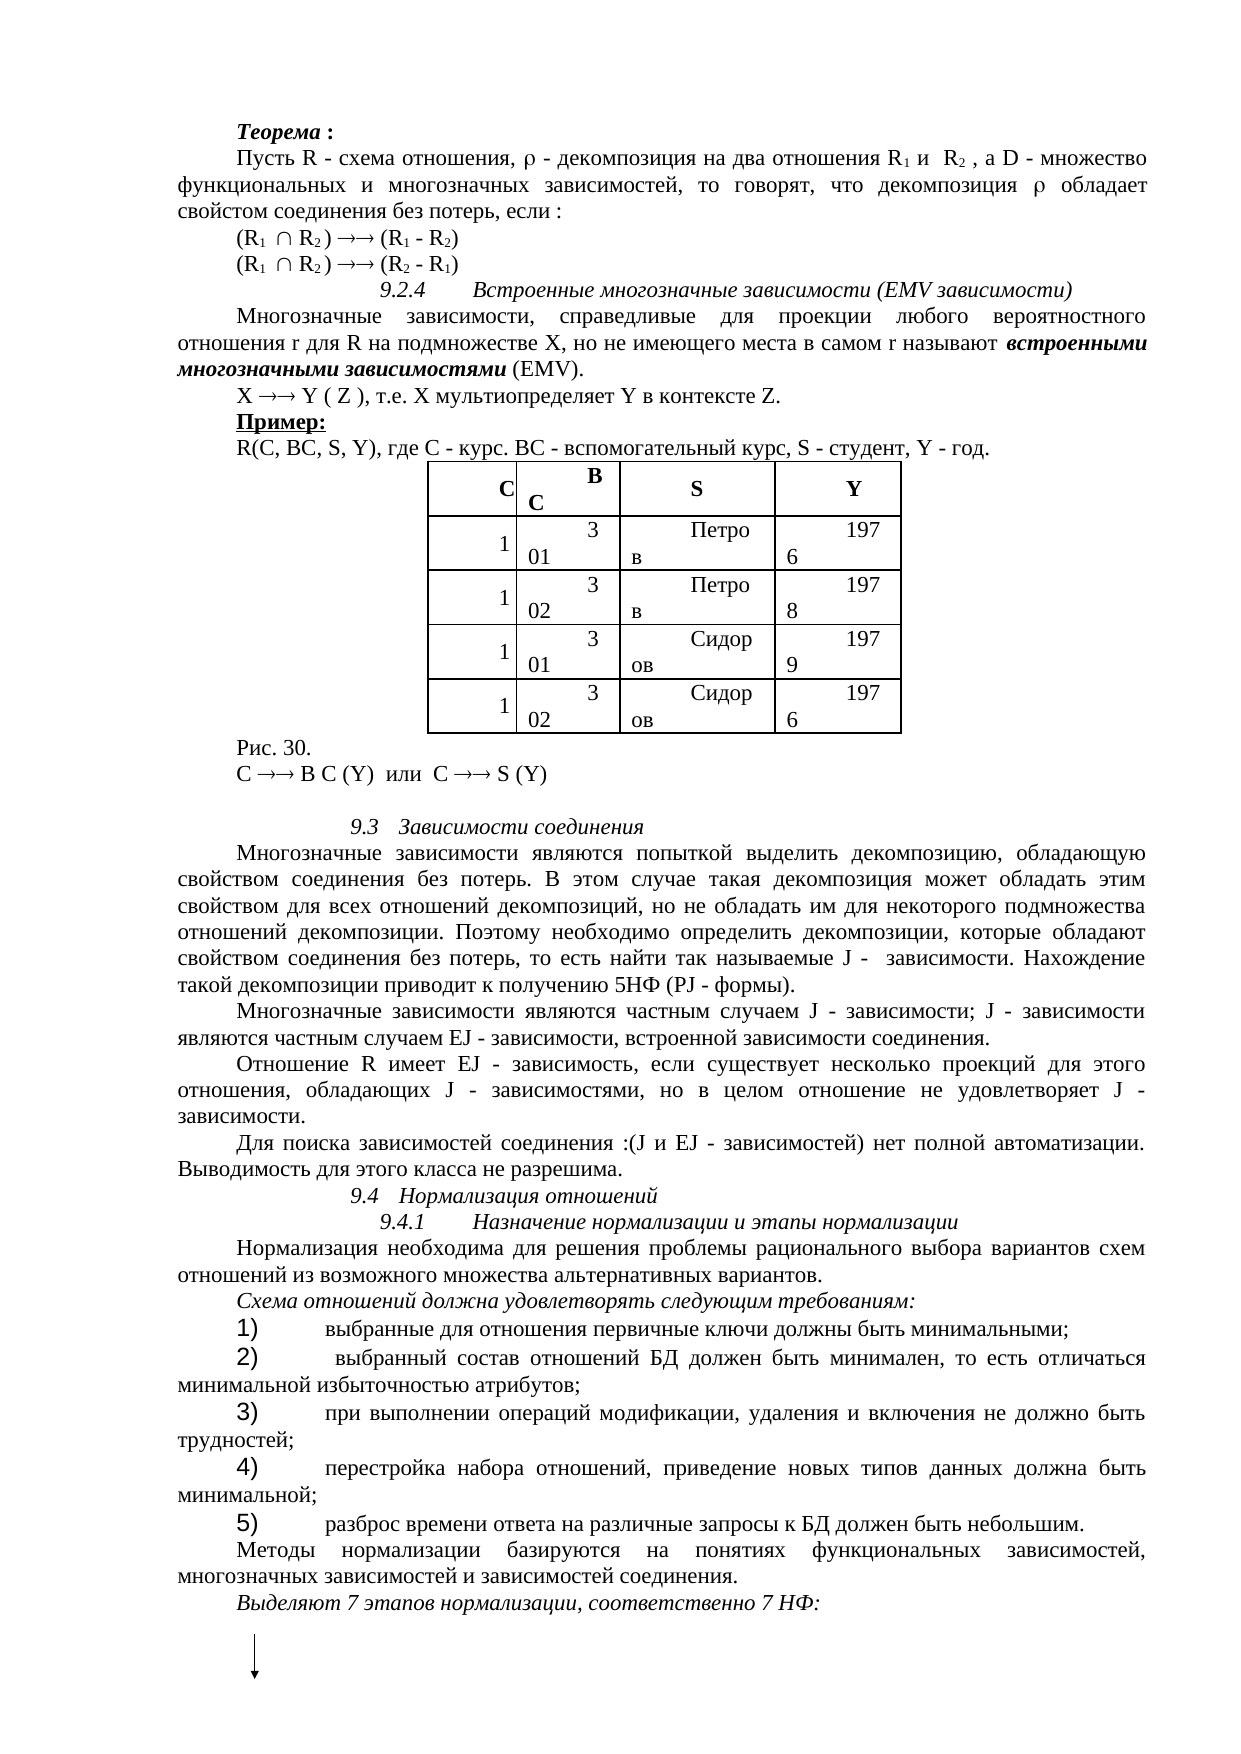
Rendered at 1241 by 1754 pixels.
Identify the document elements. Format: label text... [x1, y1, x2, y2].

text Нормализация необходима для решения проблемы рационального выбора вариантов схем отношений из возможного множества альтернативных вариантов. [177, 1234, 1147, 1287]
list Встроенные многозначные зависимости (ЕМV зависимости) [321, 276, 1147, 303]
text Отношение R имеет EJ - зависимость, если существует несколько проекций для этого отношения, обладающих J - зависимостями, но в целом отношение не удовлетворяет J - зависимости. [177, 1050, 1147, 1129]
list при выполнении операций модификации, удаления и включения не должно быть трудностей; [177, 1397, 1147, 1452]
table_cell 1979 [776, 625, 900, 678]
text Теорема : [177, 118, 1147, 144]
text Многозначные зависимости являются частным случаем J - зависимости; J - зависимости являются частным случаем EJ - зависимости, встроенной зависимости соединения. [177, 997, 1147, 1050]
list выбранные для отношения первичные ключи должны быть минимальными; [177, 1313, 1147, 1342]
text Выделяют 7 этапов нормализации, соответственно 7 НФ: [177, 1589, 1147, 1615]
table_header C [429, 462, 516, 515]
table_cell Сидоров [621, 680, 774, 732]
text Пусть R - схема отношения, - декомпозиция на два отношения R1 и R2 , а D - множество функциональных и многозначных зависимостей, то говорят, что декомпозиция обладает свойстом соединения без потерь, если : [177, 144, 1147, 223]
table_header S [621, 462, 774, 515]
table_cell 302 [517, 680, 619, 732]
table_cell Петров [621, 517, 774, 569]
table_cell 302 [517, 571, 619, 623]
table_header BC [517, 462, 619, 515]
table_cell Сидоров [621, 625, 774, 678]
text Методы нормализации базируются на понятиях функциональных зависимостей, многозначных зависимостей и зависимостей соединения. [177, 1536, 1147, 1589]
table_cell Петров [621, 571, 774, 623]
list выбранный состав отношений БД должен быть минимален, то есть отличаться минимальной избыточностью атрибутов; [177, 1342, 1147, 1397]
list разброс времени ответа на различные запросы к БД должен быть небольшим. [177, 1507, 1147, 1536]
list Нормализация отношений [291, 1182, 1147, 1208]
table_cell 1 [429, 517, 516, 569]
text Схема отношений должна удовлетворять следующим требованиям: [177, 1287, 1147, 1313]
text Многозначные зависимости являются попыткой выделить декомпозицию, обладающую свойством соединения без потерь. В этом случае такая декомпозиция может обладать этим свойством для всех отношений декомпозиций, но не обладать им для некоторого подмножества отношений декомпозиции. Поэтому необходимо определить декомпозиции, которые обладают свойством соединения без потерь, то есть найти так называемые J - зависимости. Нахождение такой декомпозиции приводит к получению 5НФ (PJ - формы). [177, 839, 1147, 997]
list Назначение нормализации и этапы нормализации [321, 1208, 1147, 1234]
text (R1 R2 ) (R2 - R1) [177, 250, 1147, 276]
list Зависимости соединения [291, 813, 1147, 839]
table_cell 301 [517, 625, 619, 678]
table_cell 1978 [776, 571, 900, 623]
table_cell 1 [429, 571, 516, 623]
table_cell 1 [429, 625, 516, 678]
text R(C, BC, S, Y), где C - курс. BC - вспомогательный курс, S - студент, Y - год. [177, 434, 1147, 461]
text Рис. 30. [177, 734, 1147, 760]
text Для поиска зависимостей соединения :(J и EJ - зависимостей) нет полной автоматизации. Выводимость для этого класса не разрешима. [177, 1129, 1147, 1182]
list перестройка набора отношений, приведение новых типов данных должна быть минимальной; [177, 1452, 1147, 1507]
text Пример: [177, 408, 1147, 434]
text X Y ( Z ), т.е. X мультиопределяет Y в контексте Z. [177, 382, 1147, 408]
text (R1 R2 ) (R1 - R2) [177, 223, 1147, 250]
table_cell 1976 [776, 517, 900, 569]
text C B C (Y) или C S (Y) [177, 760, 1147, 786]
text Многозначные зависимости, справедливые для проекции любого вероятностного отношения r для R на подмножестве X, но не имеющего места в самом r называют встроенными многозначными зависимостями (EMV). [177, 303, 1147, 382]
table_cell 1 [429, 680, 516, 732]
table_cell 301 [517, 517, 619, 569]
table_header Y [776, 462, 900, 515]
table_cell 1976 [776, 680, 900, 732]
